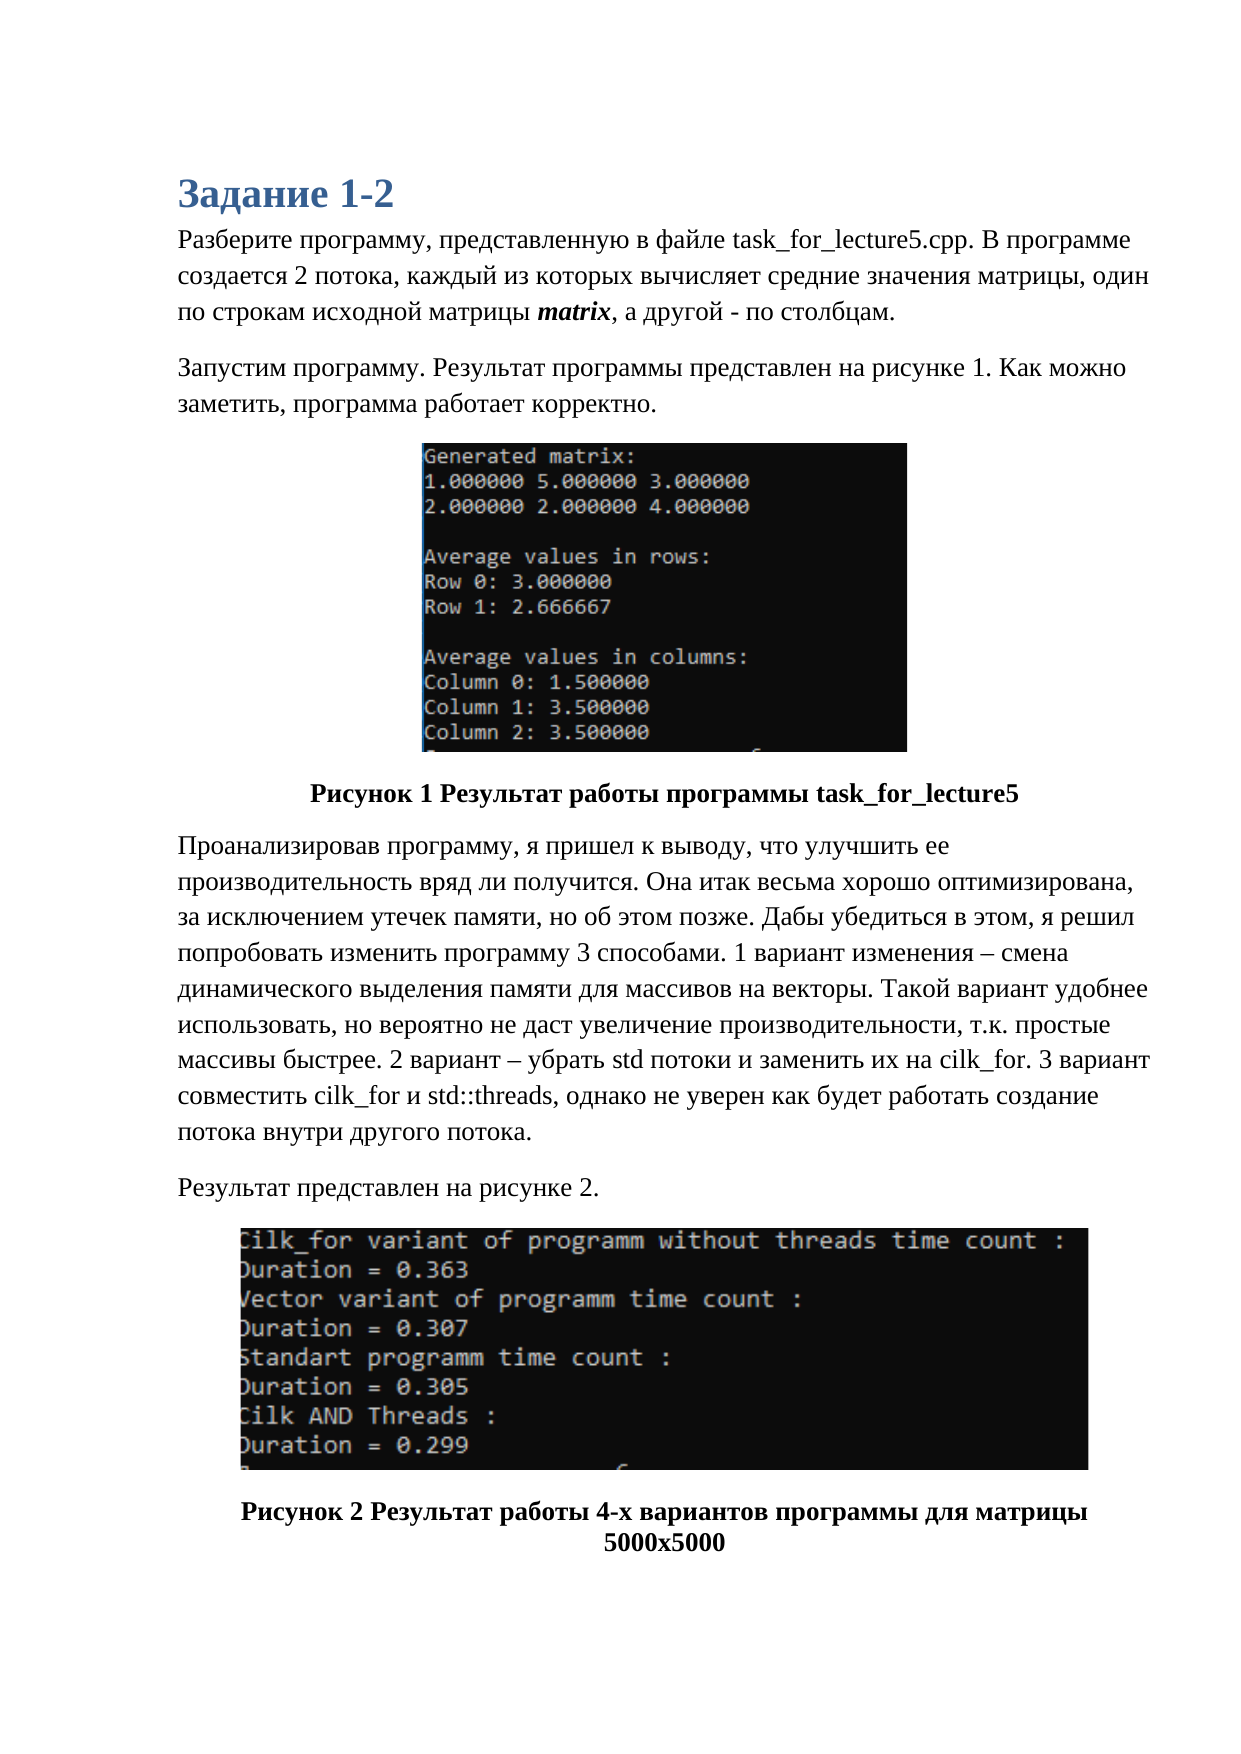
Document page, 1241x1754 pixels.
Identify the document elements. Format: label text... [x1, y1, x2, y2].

text Рисунок 1 Результат работы программы task_for_lecture5 [177, 777, 1152, 808]
picture [421, 443, 908, 752]
text Разберите программу, представленную в файле task_for_lecture5.cpp. В программе создается 2 потока, каждый из которых вычисляет средние значения матрицы, один по строкам исходной матрицы matrix, а другой - по столбцам. [177, 223, 1152, 326]
picture [240, 1228, 1089, 1470]
text Проанализировав программу, я пришел к выводу, что улучшить ее производительность вряд ли получится. Она итак весьма хорошо оптимизирована, за исключением утечек памяти, но об этом позже. Дабы убедиться в этом, я решил попробовать изменить программу 3 способами. 1 вариант изменения – смена динамического выделения памяти для массивов на векторы. Такой вариант удобнее использовать, но вероятно не даст увеличение производительности, т.к. простые массивы быстрее. 2 вариант – убрать std потоки и заменить их на cilk_for. 3 вариант совместить cilk_for и std::threads, однако не уверен как будет работать создание потока внутри другого потока. [177, 829, 1152, 1146]
text Результат представлен на рисунке 2. [177, 1171, 1152, 1203]
text Запустим программу. Результат программы представлен на рисунке 1. Как можно заметить, программа работает корректно. [177, 351, 1152, 418]
text Рисунок 2 Результат работы 4-х вариантов программы для матрицы 5000х5000 [177, 1495, 1152, 1557]
subtitle Задание 1-2 [177, 168, 1152, 216]
